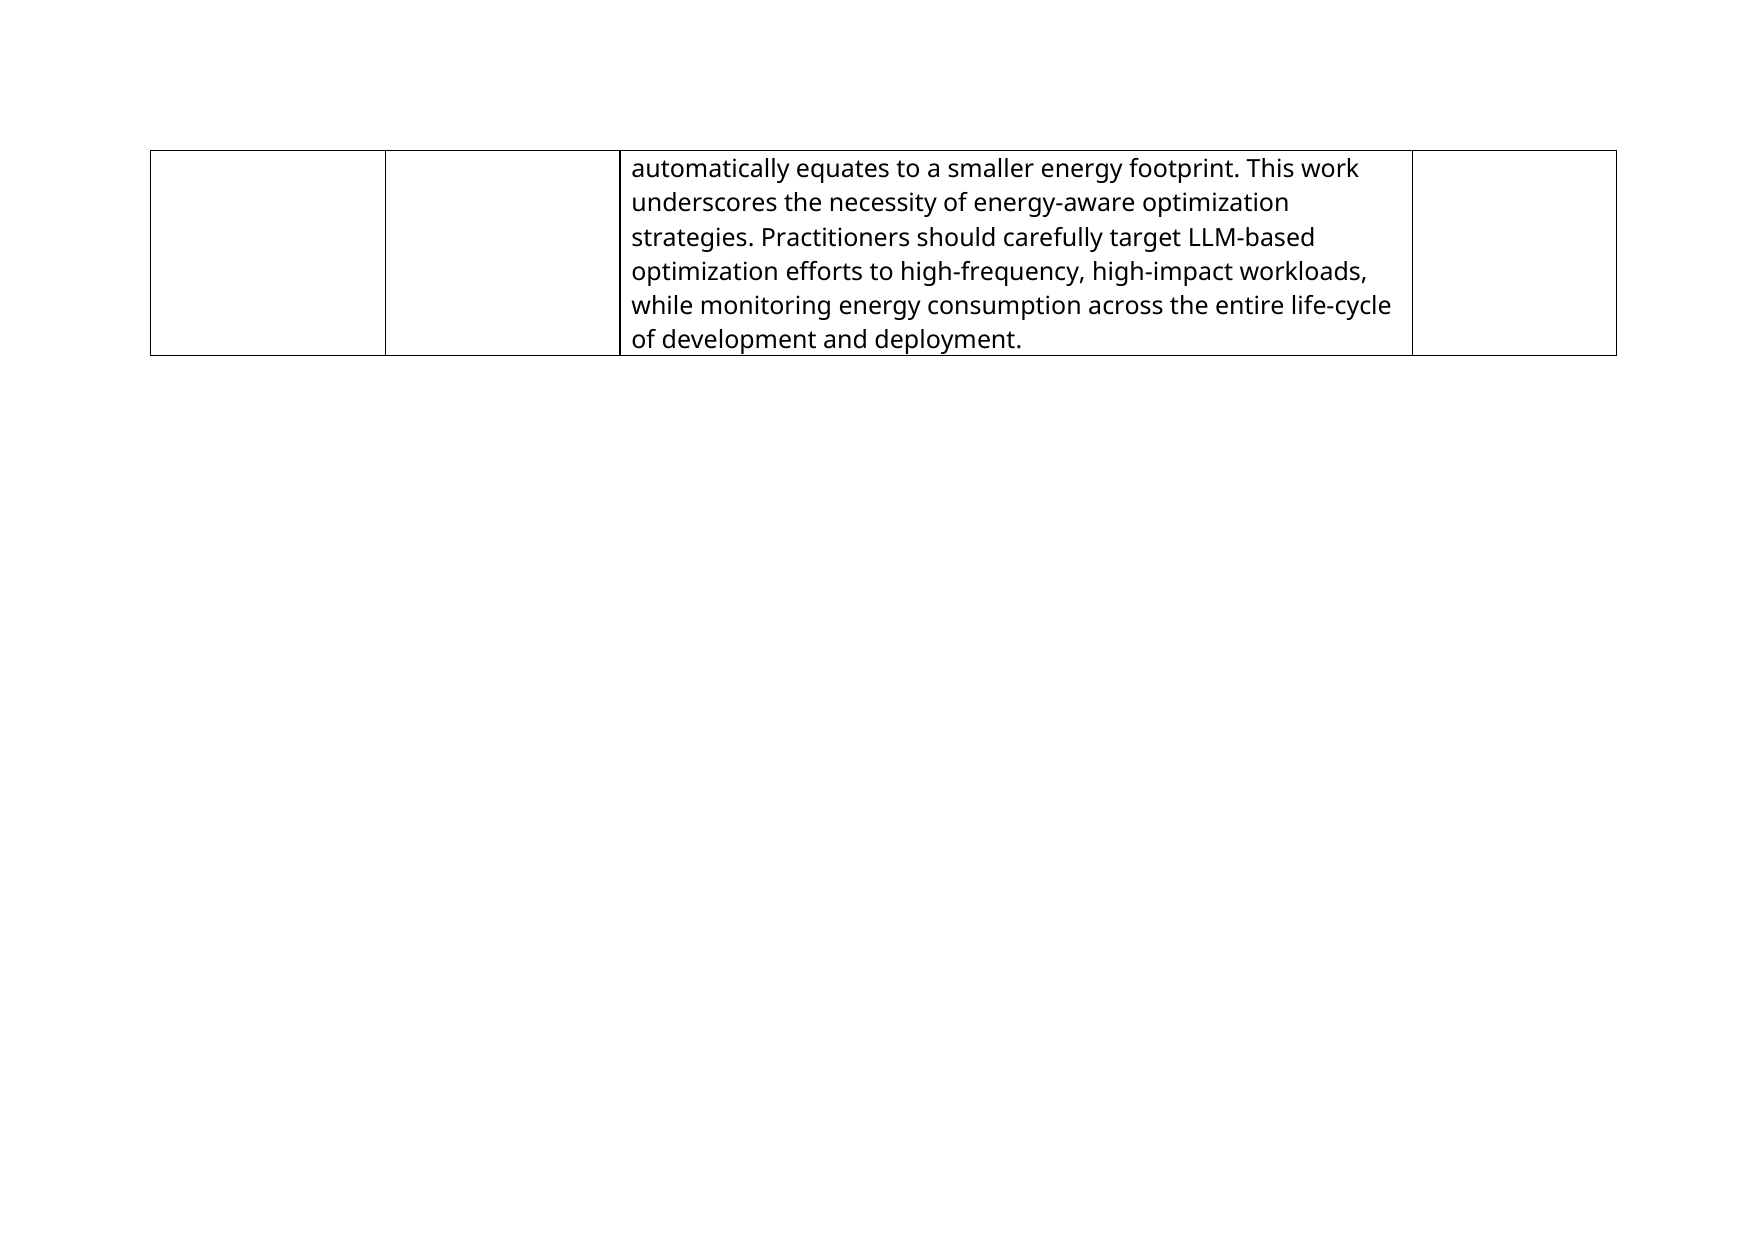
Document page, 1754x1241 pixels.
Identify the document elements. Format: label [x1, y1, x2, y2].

table_cell [1413, 151, 1616, 355]
table_cell [386, 151, 619, 355]
table_cell [621, 151, 1412, 355]
table_cell [151, 151, 385, 355]
